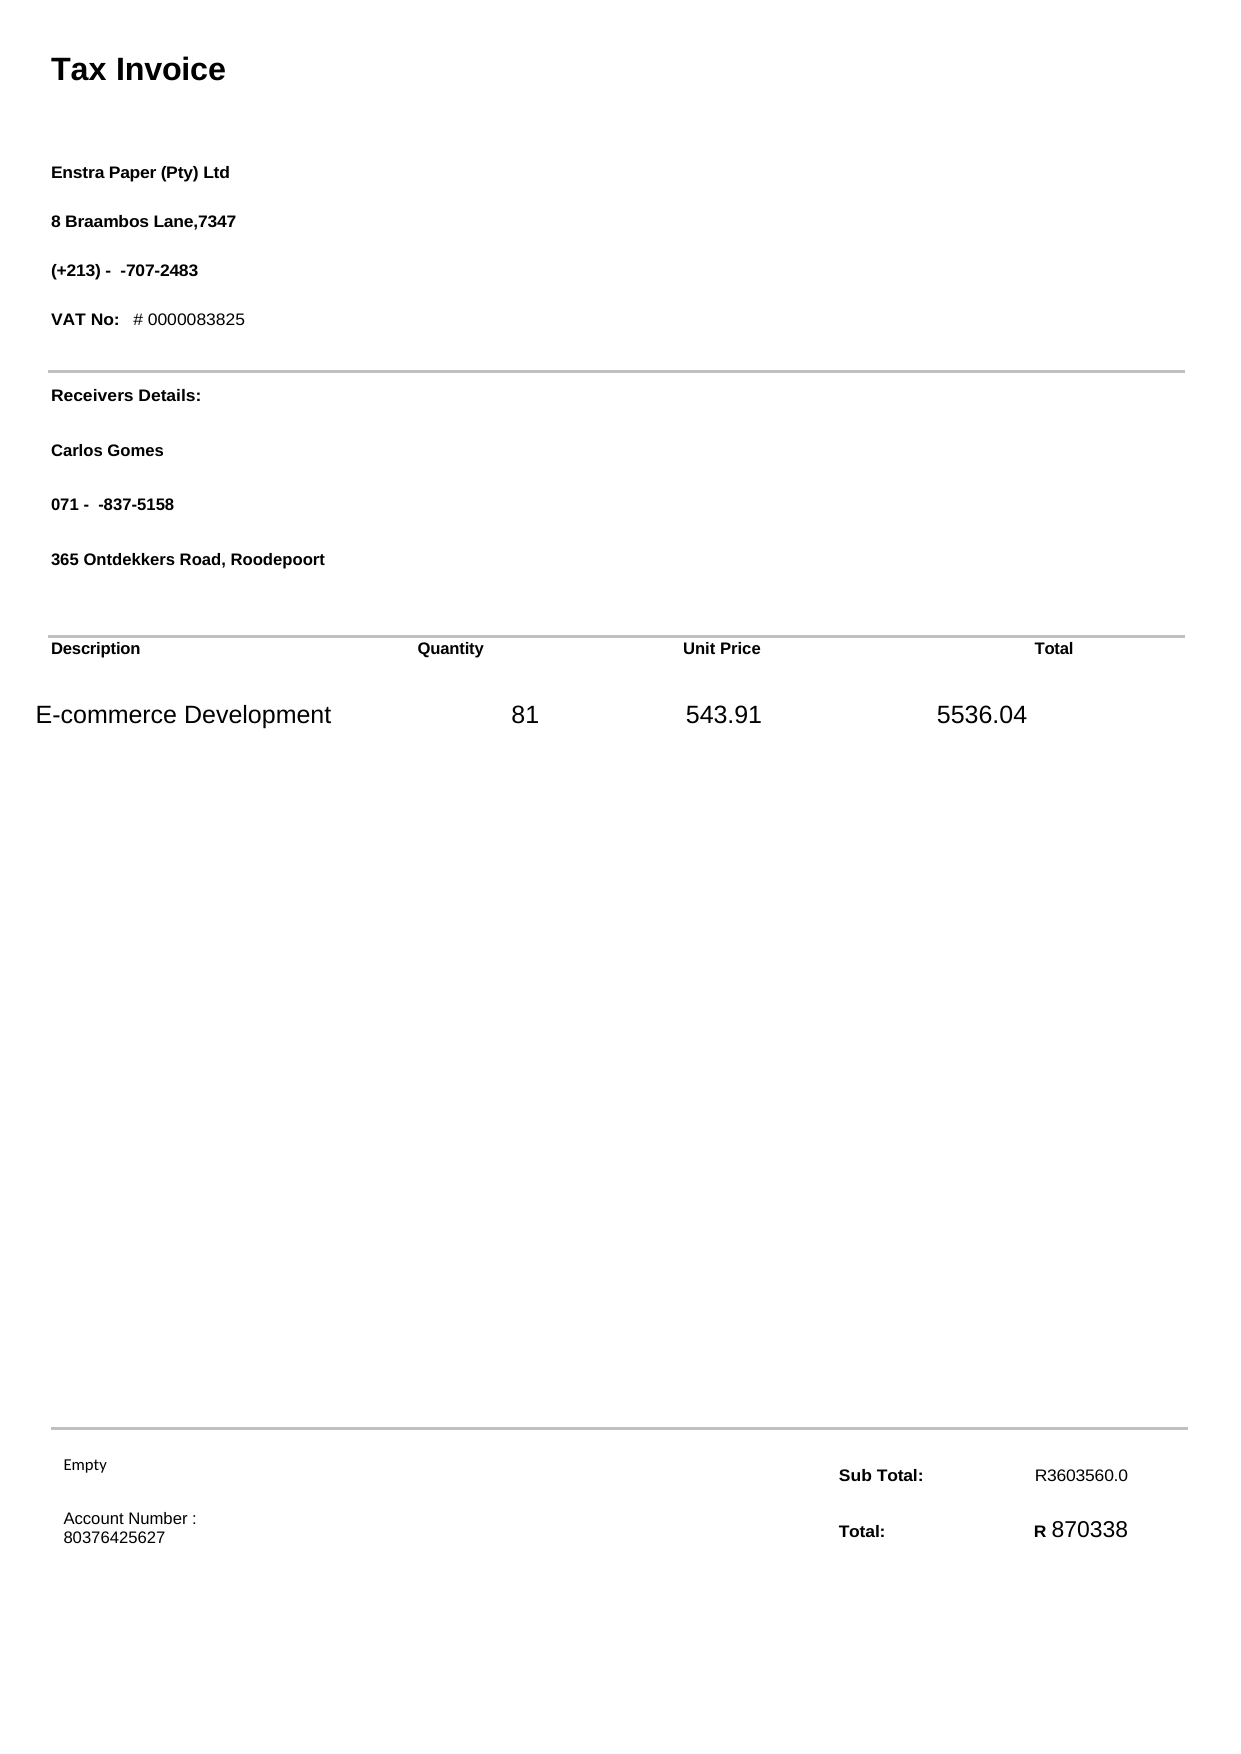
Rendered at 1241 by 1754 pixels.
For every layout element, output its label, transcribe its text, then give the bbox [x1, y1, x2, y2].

text Enstra Paper (Pty) Ltd [51, 133, 802, 182]
subtitle Carlos Gomes [51, 441, 335, 460]
text VAT No: # 0000083825 [51, 280, 802, 329]
subtitle Tax Invoice [51, 50, 1198, 87]
text (+213) - -707-2483 [51, 231, 802, 280]
text Total: R 870338 [839, 1516, 1198, 1542]
subtitle Receivers Details: [51, 386, 335, 405]
subtitle Description Quantity Unit Price Total [51, 639, 1198, 658]
text Sub Total: R3603560.0 [839, 1466, 1198, 1485]
subtitle 365 Ontdekkers Road, Roodepoort [51, 549, 335, 569]
text 8 Braambos Lane,7347 [51, 182, 802, 231]
text Account Number : 80376425627 [63, 1509, 231, 1547]
text Empty [63, 1454, 231, 1474]
subtitle 071 - -837-5158 [51, 495, 335, 514]
text E-commerce Development 81 543.91 5536.04 [35, 699, 1198, 728]
